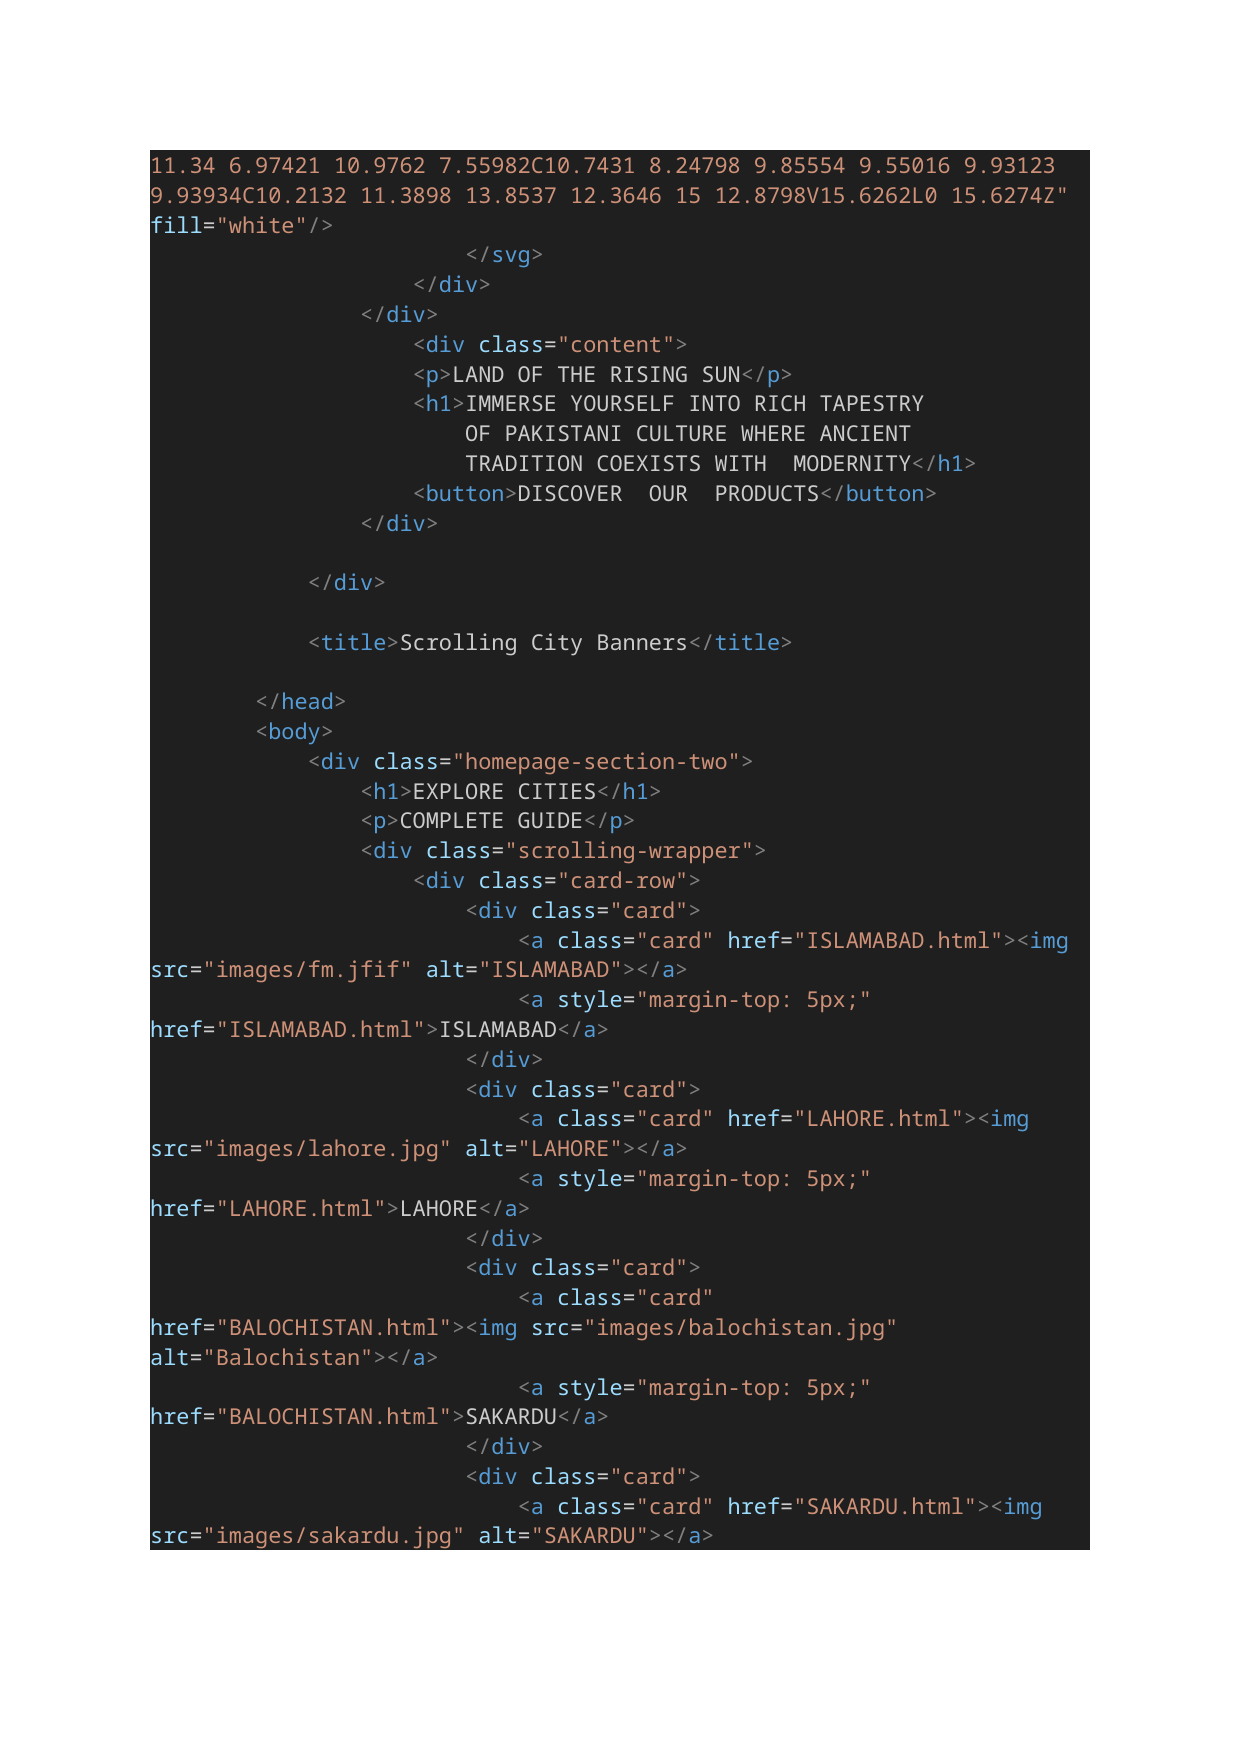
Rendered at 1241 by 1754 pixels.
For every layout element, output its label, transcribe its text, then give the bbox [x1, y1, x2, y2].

text <div class="homepage-section-two"> [150, 746, 1090, 776]
text </svg> [150, 239, 1090, 269]
text </head> [150, 686, 1090, 716]
text </div> [150, 507, 1090, 537]
text <a style="margin-top: 5px;" href="ISLAMABAD.html">ISLAMABAD</a> [150, 984, 1090, 1044]
text <div class="card"> [150, 1073, 1090, 1103]
text </div> [150, 1044, 1090, 1073]
text <div class="card"> [150, 1252, 1090, 1282]
text OF PAKISTANI CULTURE WHERE ANCIENT [150, 418, 1090, 448]
text <p>LAND OF THE RISING SUN</p> [150, 358, 1090, 388]
text <div class="card"> [150, 895, 1090, 924]
text <h1>IMMERSE YOURSELF INTO RICH TAPESTRY [150, 388, 1090, 418]
text <title>Scrolling City Banners</title> [150, 627, 1090, 656]
text <div class="scrolling-wrapper"> [150, 835, 1090, 865]
text <a class="card" href="LAHORE.html"><img src="images/lahore.jpg" alt="LAHORE"></a> [150, 1103, 1090, 1163]
text <a class="card" href="ISLAMABAD.html"><img src="images/fm.jfif" alt="ISLAMABAD"></a> [150, 924, 1090, 984]
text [150, 150, 1090, 239]
text <a class="card" href="BALOCHISTAN.html"><img src="images/balochistan.jpg" alt="Balochistan"></a> [150, 1282, 1090, 1371]
text <div class="card"> [150, 1461, 1090, 1491]
text </div> [150, 1222, 1090, 1252]
text </div> [150, 567, 1090, 597]
text <div class="content"> [150, 329, 1090, 358]
text <div class="card-row"> [150, 865, 1090, 895]
text <h1>EXPLORE CITIES</h1> [150, 776, 1090, 805]
text <button>DISCOVER OUR PRODUCTS</button> [150, 478, 1090, 507]
text <a style="margin-top: 5px;" href="BALOCHISTAN.html">SAKARDU</a> [150, 1371, 1090, 1431]
text <a style="margin-top: 5px;" href="LAHORE.html">LAHORE</a> [150, 1163, 1090, 1222]
text <p>COMPLETE GUIDE</p> [150, 805, 1090, 835]
text </div> [150, 1431, 1090, 1461]
text </div> [150, 269, 1090, 299]
text TRADITION COEXISTS WITH MODERNITY</h1> [150, 448, 1090, 478]
text <body> [150, 716, 1090, 746]
text <a class="card" href="SAKARDU.html"><img src="images/sakardu.jpg" alt="SAKARDU"></a> [150, 1491, 1090, 1550]
text </div> [150, 299, 1090, 329]
